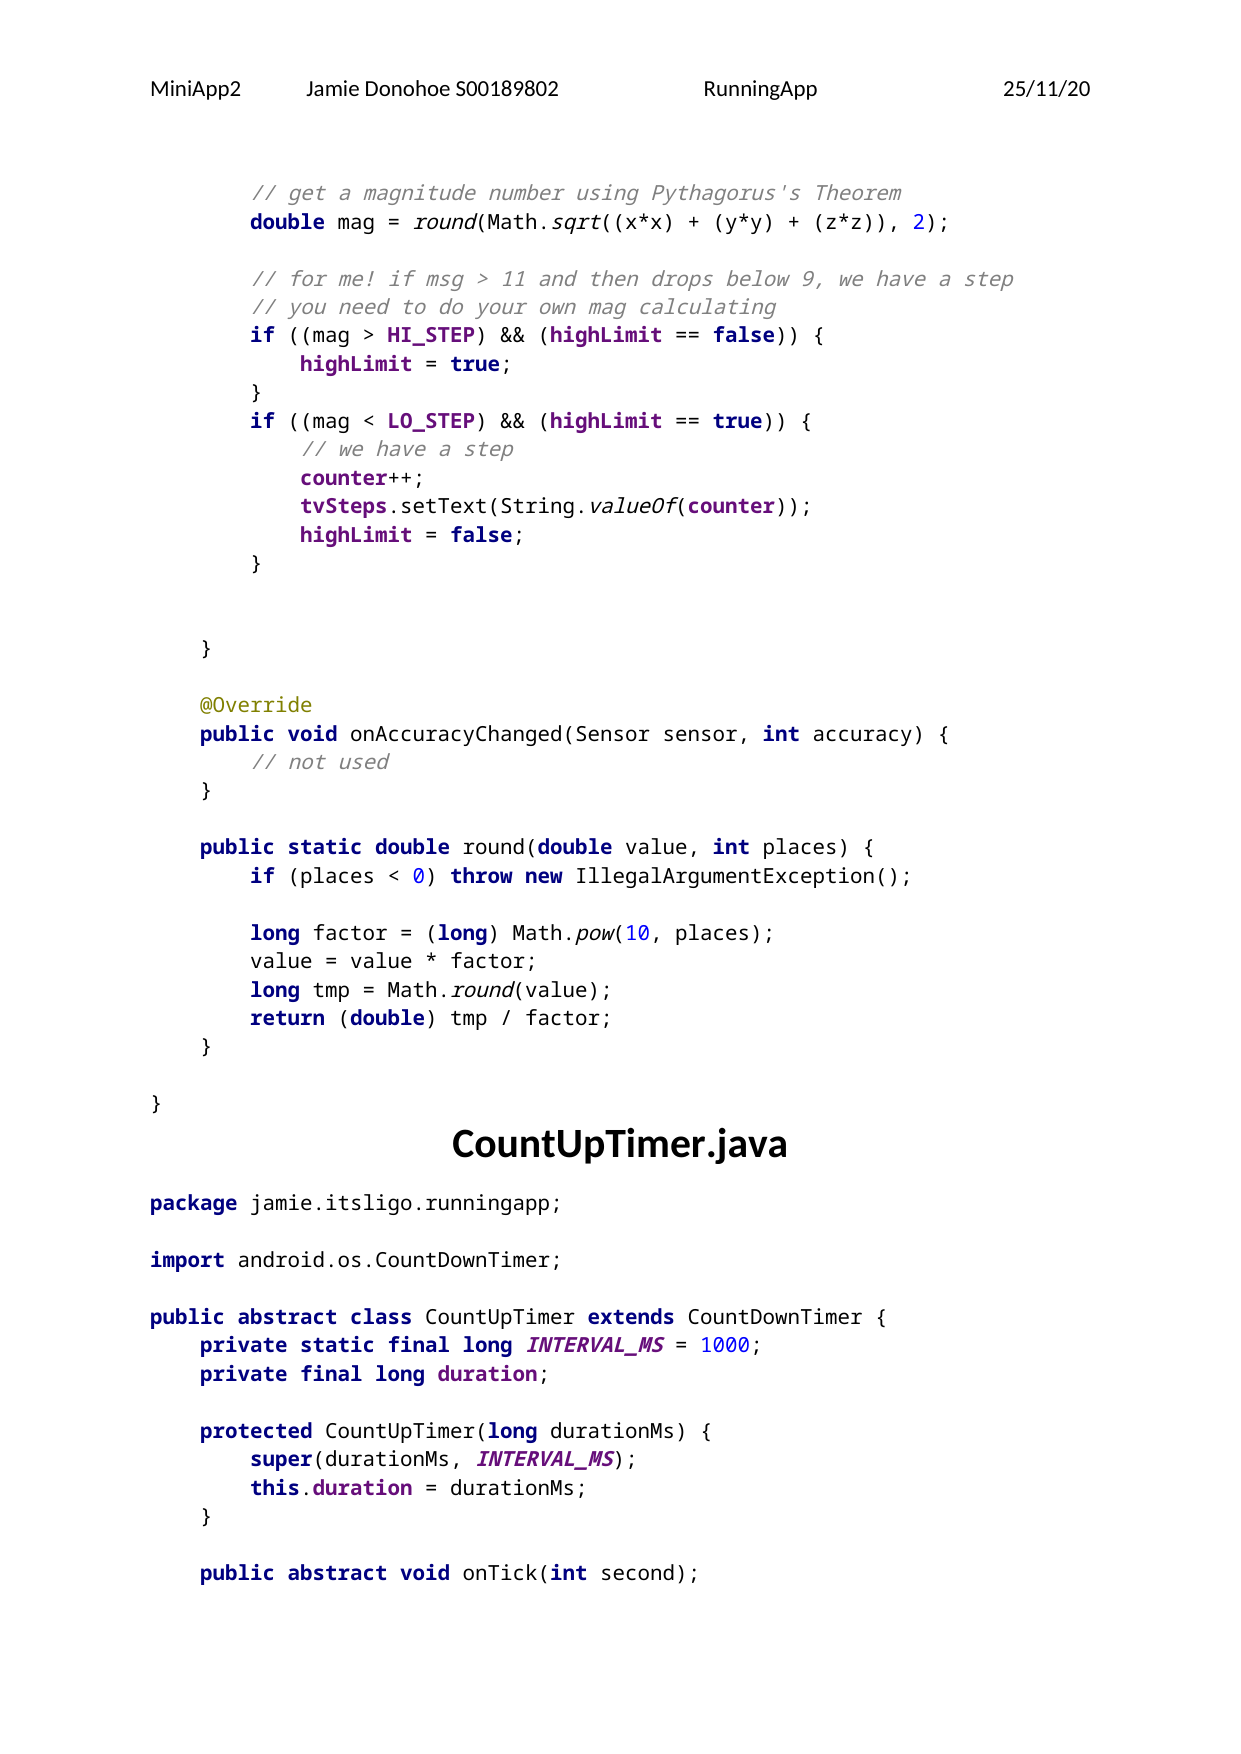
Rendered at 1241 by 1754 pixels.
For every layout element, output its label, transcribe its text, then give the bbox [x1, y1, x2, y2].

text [150, 1188, 1090, 1587]
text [150, 150, 1090, 1117]
text CountUpTimer.java [150, 1117, 1090, 1168]
